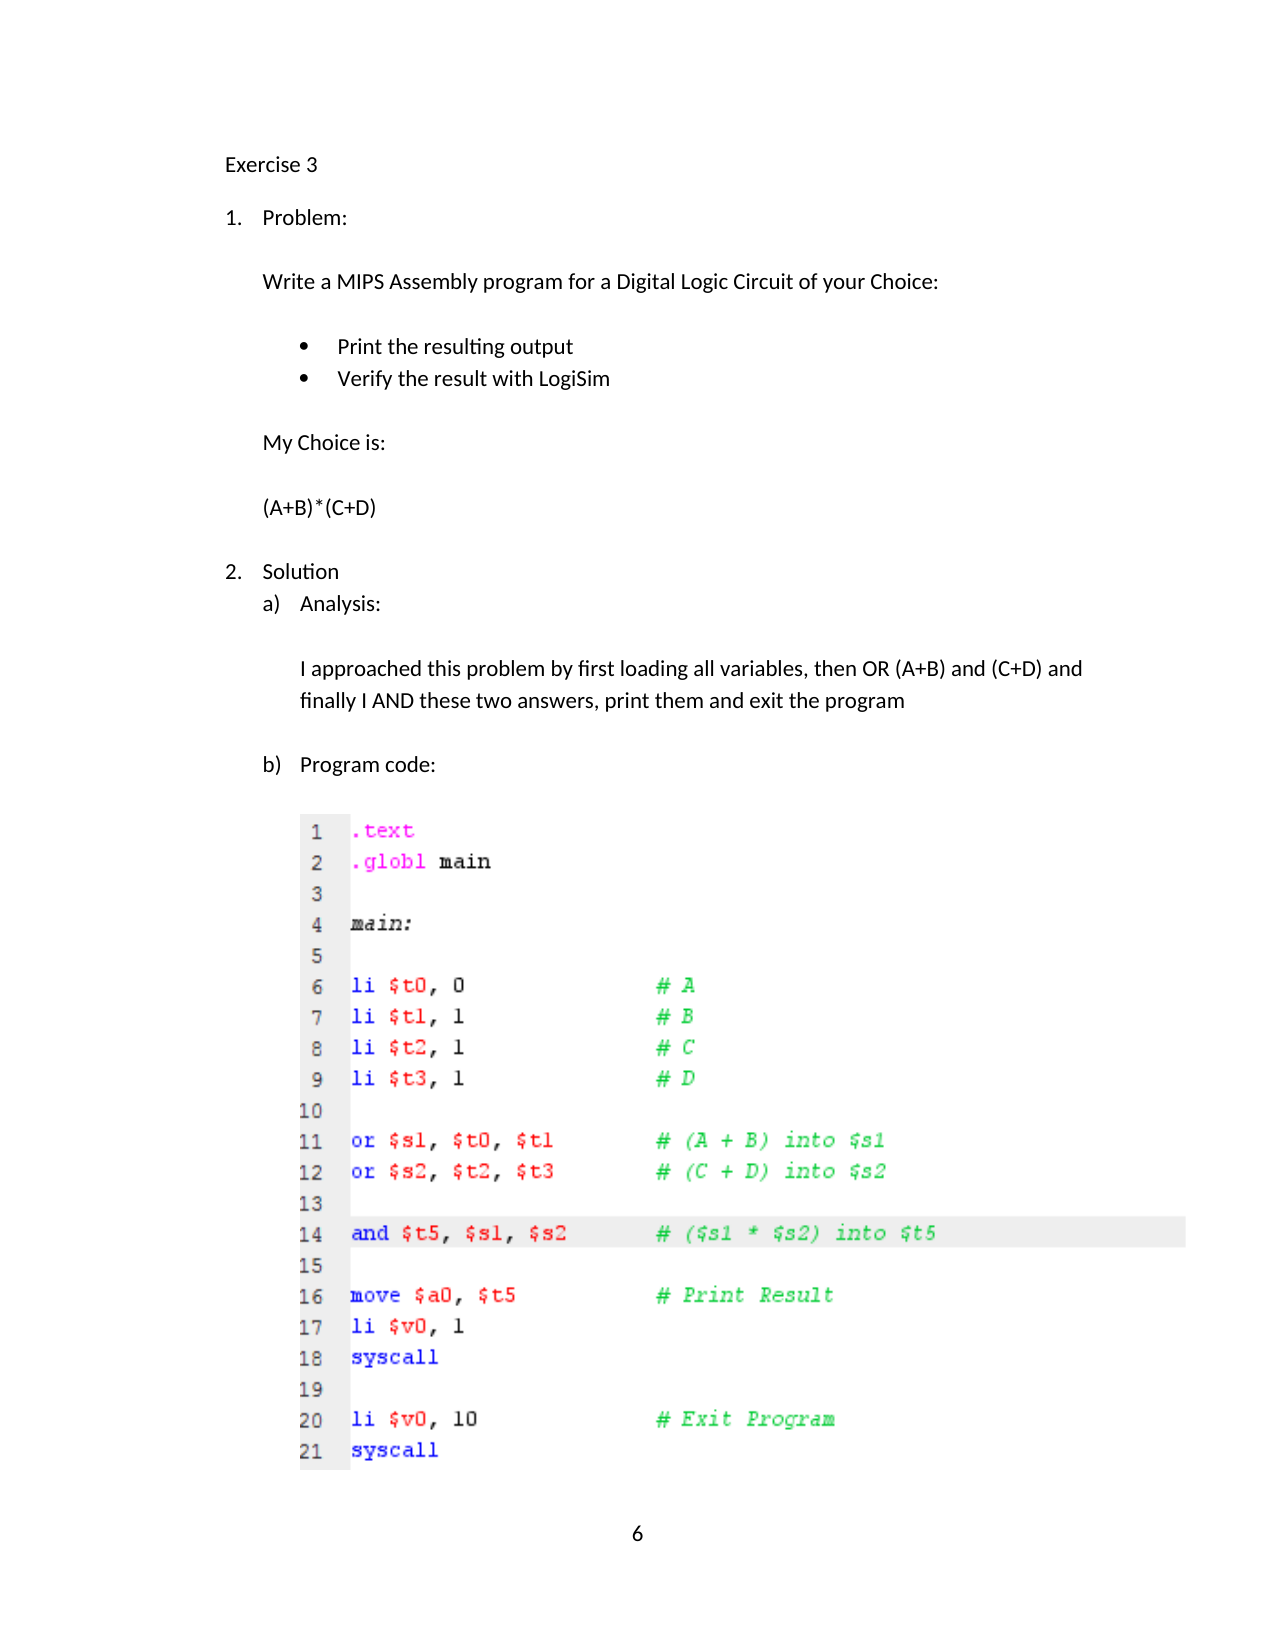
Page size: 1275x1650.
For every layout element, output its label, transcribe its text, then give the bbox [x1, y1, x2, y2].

list My Choice is: [262, 428, 1125, 456]
list Solution [225, 557, 1125, 585]
list Program code: [262, 750, 1125, 778]
picture [300, 814, 1186, 1470]
list Write a MIPS Assembly program for a Digital Logic Circuit of your Choice: [262, 267, 1125, 295]
list Problem: [225, 203, 1125, 231]
text Exercise 3 [150, 150, 1125, 178]
list Print the resulting output [300, 332, 1125, 360]
list Verify the result with LogiSim [300, 364, 1125, 392]
list I approached this problem by first loading all variables, then OR (A+B) and (C+D) and finally I AND these two answers, print them and exit the program [300, 654, 1125, 714]
list (A+B)*(C+D) [262, 493, 1125, 521]
list Analysis: [262, 589, 1125, 617]
